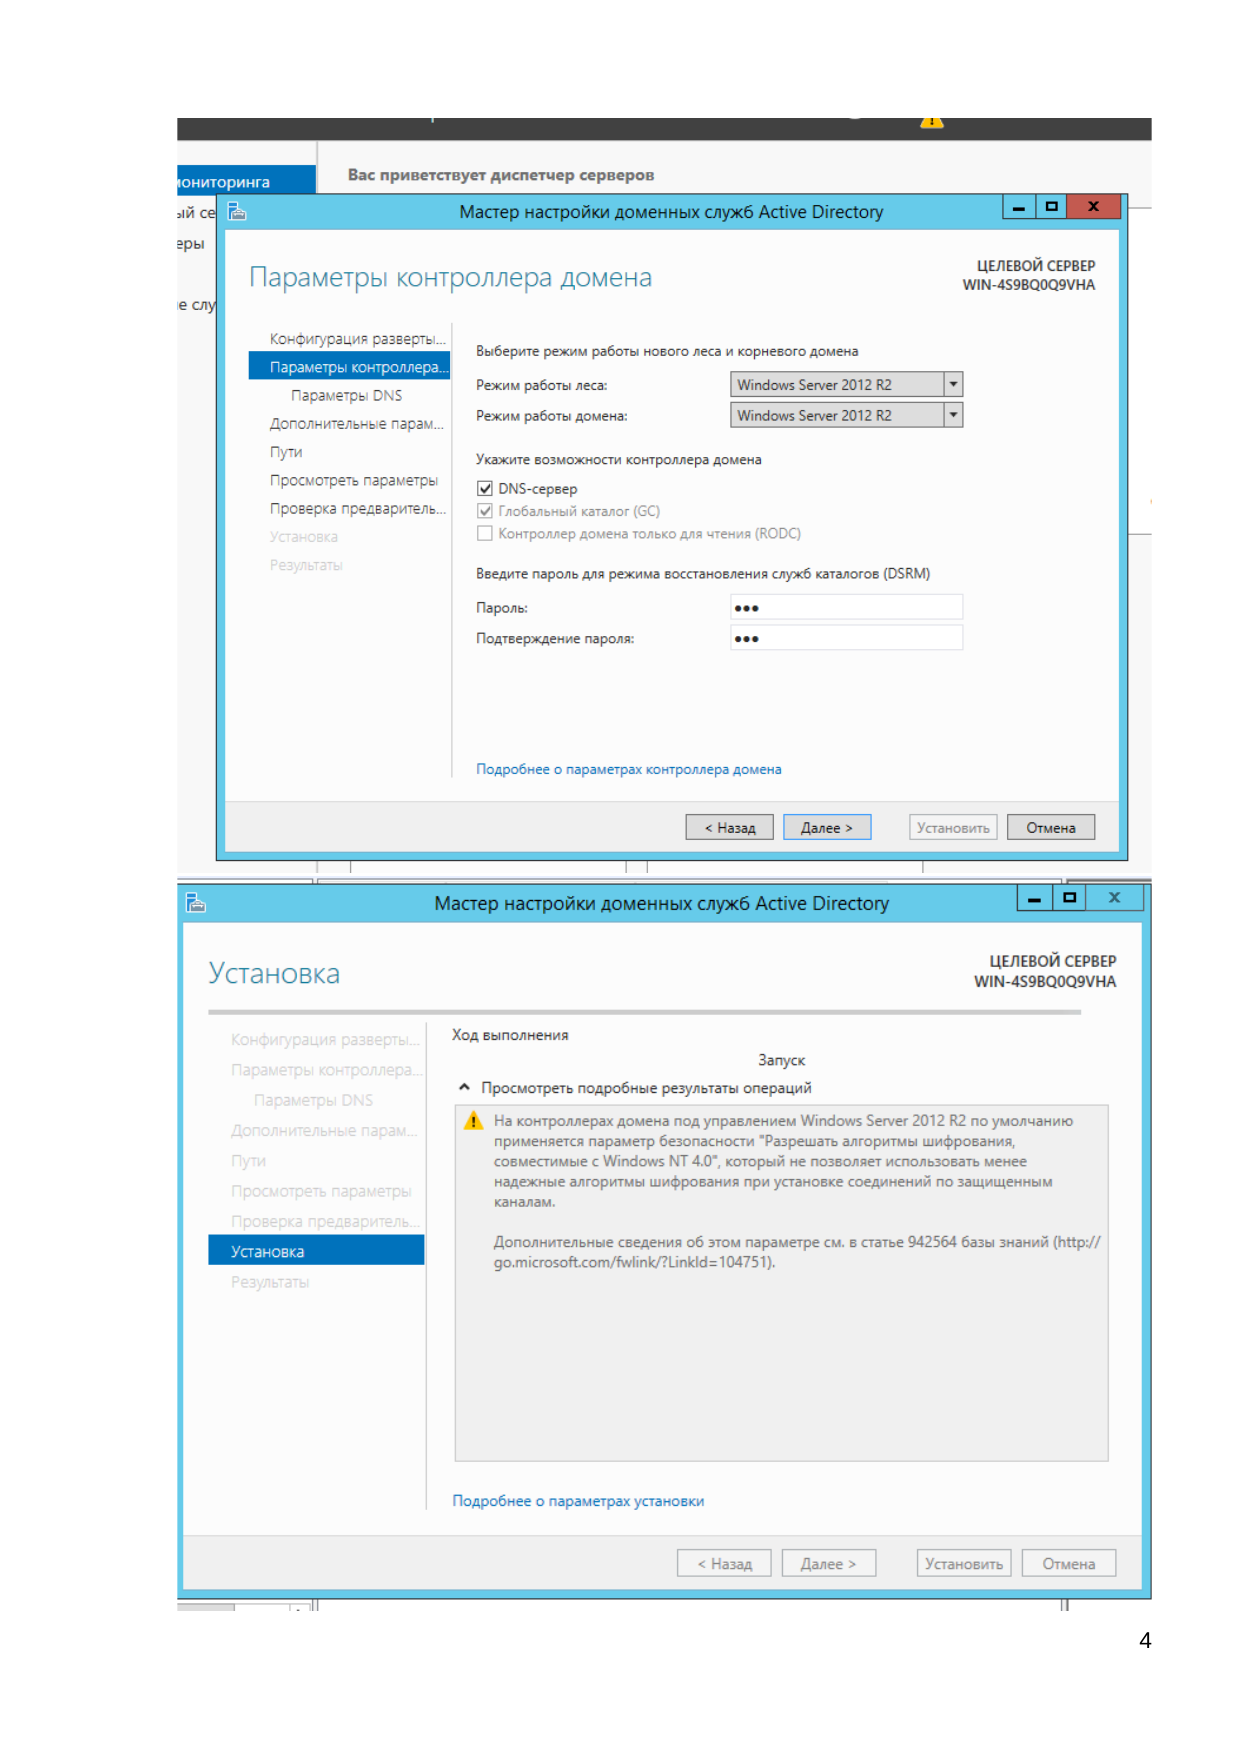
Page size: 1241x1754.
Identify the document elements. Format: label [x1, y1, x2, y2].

picture [177, 118, 1152, 873]
picture [177, 876, 1152, 1611]
